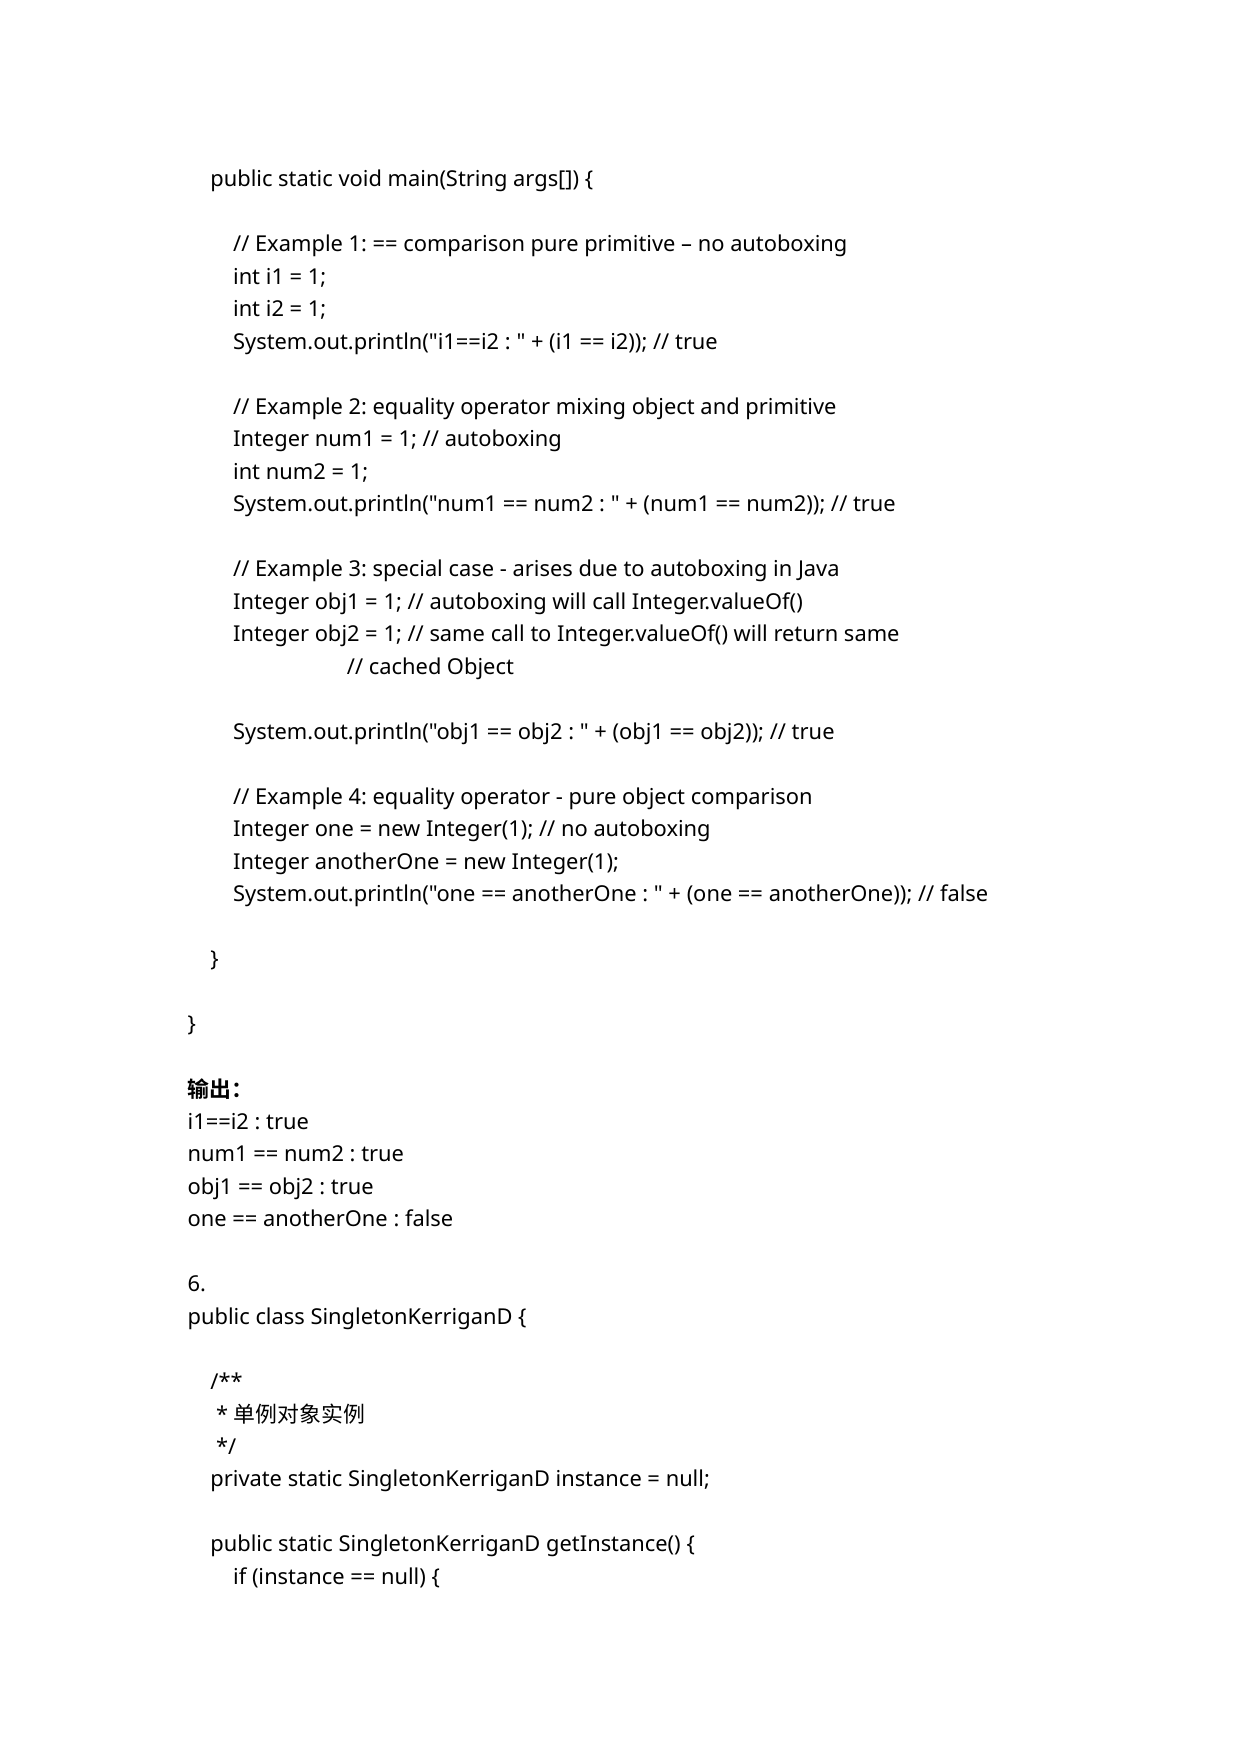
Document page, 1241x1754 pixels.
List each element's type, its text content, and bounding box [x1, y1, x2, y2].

list int num2 = 1; [187, 454, 1053, 487]
list public class SingletonKerriganD { [187, 1299, 1053, 1332]
list int i2 = 1; [187, 292, 1053, 324]
list // Example 3: special case - arises due to autoboxing in Java [187, 552, 1053, 584]
list obj1 == obj2 : true [187, 1169, 1053, 1202]
list Integer obj2 = 1; // same call to Integer.valueOf() will return same [187, 617, 1053, 649]
list i1==i2 : true [187, 1104, 1053, 1137]
list System.out.println("obj1 == obj2 : " + (obj1 == obj2)); // true [187, 714, 1053, 747]
list // Example 4: equality operator - pure object comparison [187, 779, 1053, 812]
list one == anotherOne : false [187, 1202, 1053, 1234]
list 6. [187, 1267, 1053, 1299]
list 输出： [187, 1072, 1053, 1104]
list public static SingletonKerriganD getInstance() { [187, 1527, 1053, 1559]
list num1 == num2 : true [187, 1137, 1053, 1169]
list System.out.println("num1 == num2 : " + (num1 == num2)); // true [187, 487, 1053, 519]
list /** [187, 1364, 1053, 1397]
list */ [187, 1429, 1053, 1462]
list // cached Object [187, 649, 1053, 682]
list // Example 2: equality operator mixing object and primitive [187, 389, 1053, 422]
list public static void main(String args[]) { [187, 162, 1053, 194]
list * 单例对象实例 [187, 1397, 1053, 1429]
list } [187, 942, 1053, 974]
list int i1 = 1; [187, 259, 1053, 292]
list Integer obj1 = 1; // autoboxing will call Integer.valueOf() [187, 584, 1053, 617]
list Integer num1 = 1; // autoboxing [187, 422, 1053, 454]
list Integer anotherOne = new Integer(1); [187, 844, 1053, 877]
list System.out.println("i1==i2 : " + (i1 == i2)); // true [187, 324, 1053, 357]
list // Example 1: == comparison pure primitive – no autoboxing [187, 227, 1053, 259]
list System.out.println("one == anotherOne : " + (one == anotherOne)); // false [187, 877, 1053, 909]
list Integer one = new Integer(1); // no autoboxing [187, 812, 1053, 844]
list if (instance == null) { [187, 1559, 1053, 1592]
list private static SingletonKerriganD instance = null; [187, 1462, 1053, 1494]
list } [187, 1007, 1053, 1039]
